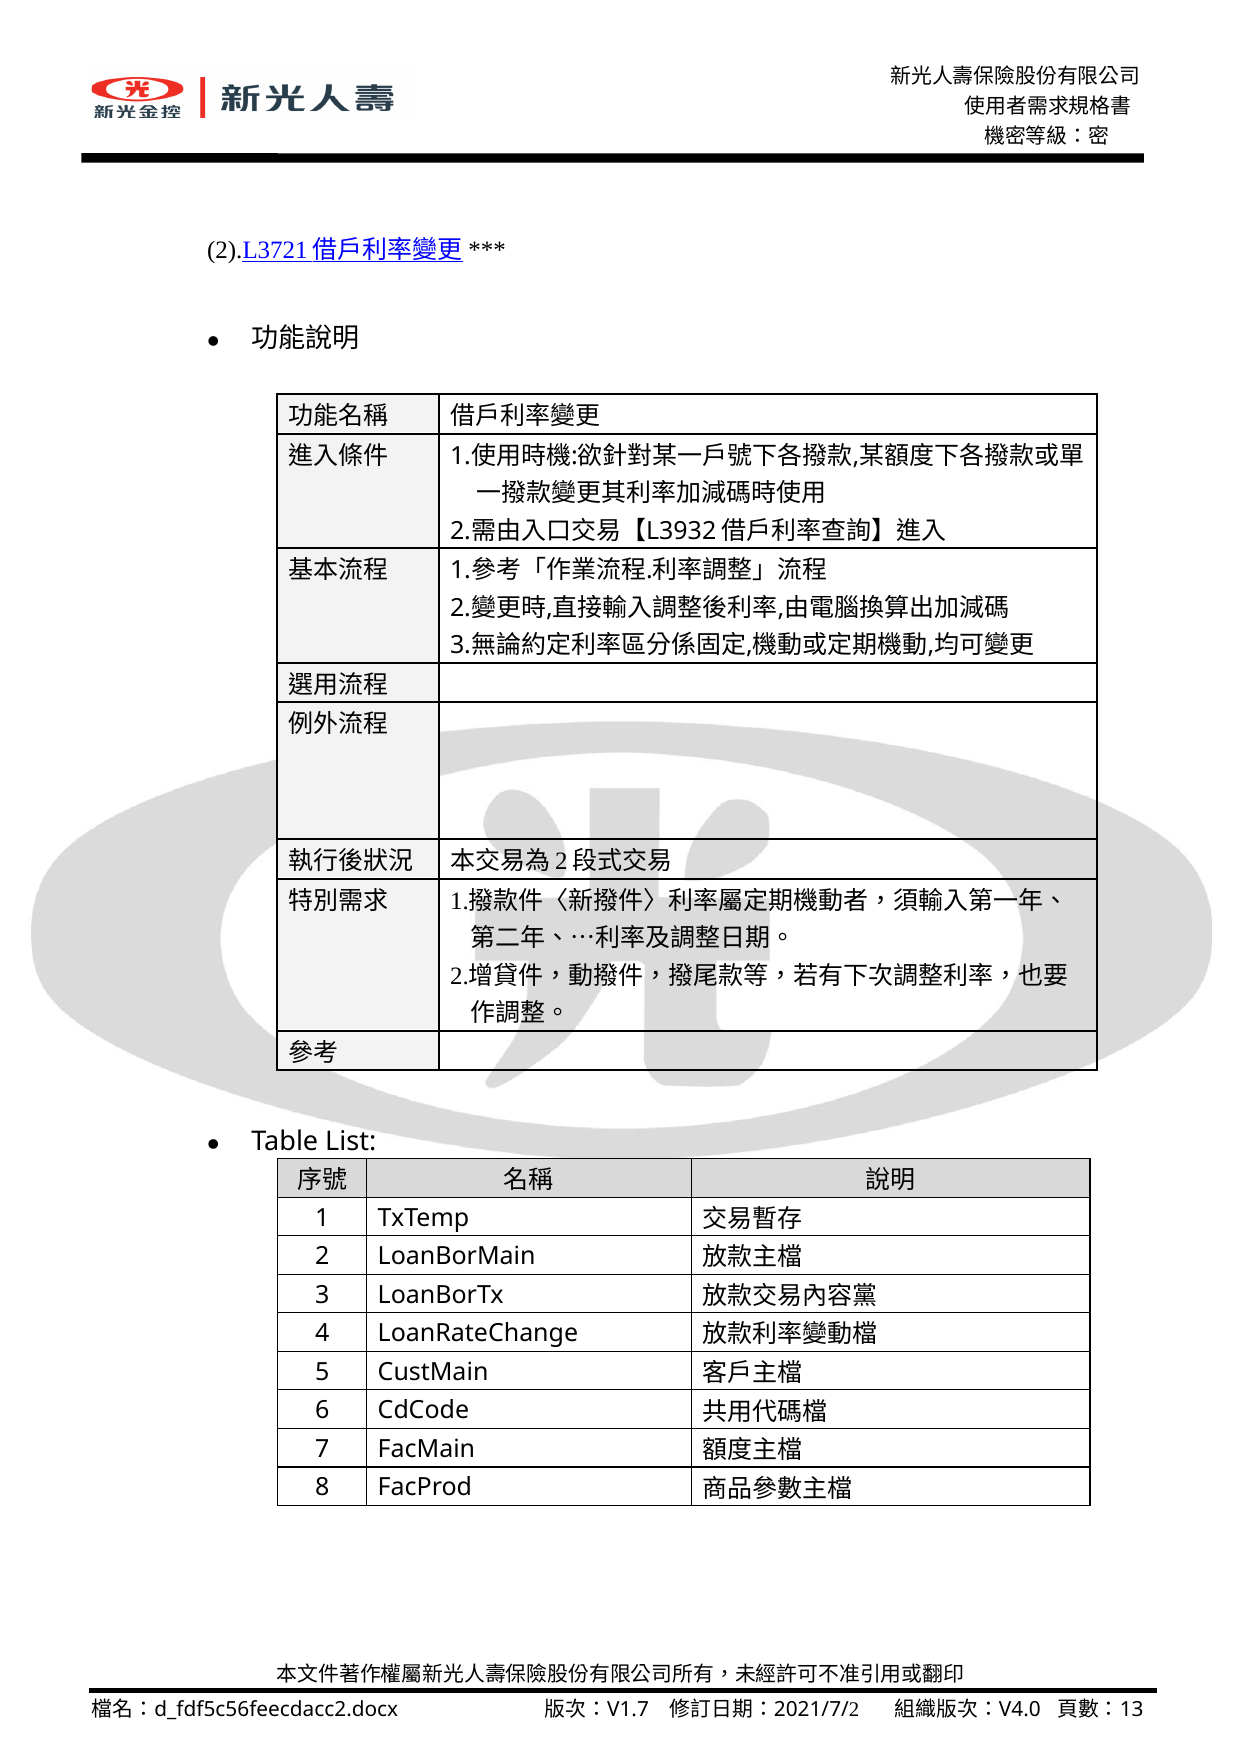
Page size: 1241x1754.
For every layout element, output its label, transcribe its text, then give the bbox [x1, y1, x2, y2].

table_cell 放款主檔 [692, 1236, 1089, 1274]
table_cell 1 [278, 1198, 366, 1235]
table_cell 執行後狀況 [278, 840, 438, 877]
table_cell 1.參考「作業流程.利率調整」流程 2.變更時,直接輸入調整後利率,由電腦換算出加減碼 3.無論約定利率區分係固定,機動或定期機動,均可變更 [440, 549, 1096, 662]
table_cell [440, 664, 1096, 701]
picture [25, 713, 1215, 1166]
list Table List: [207, 1121, 1152, 1158]
table_cell 4 [278, 1313, 366, 1351]
table_cell LoanBorMain [367, 1236, 691, 1274]
table_cell 例外流程 [278, 703, 438, 838]
table_cell 5 [278, 1352, 366, 1389]
table_cell CustMain [367, 1352, 691, 1389]
table_cell 參考 [278, 1032, 438, 1069]
table_cell 放款利率變動檔 [692, 1313, 1089, 1351]
table_cell 1.使用時機:欲針對某一戶號下各撥款,某額度下各撥款或單一撥款變更其利率加減碼時使用 2.需由入口交易【L3932借戶利率查詢】進入 [440, 435, 1096, 547]
table_cell 商品參數主檔 [692, 1468, 1089, 1505]
table_cell [440, 703, 1096, 838]
table_cell FacProd [367, 1468, 691, 1505]
table_cell FacMain [367, 1429, 691, 1466]
table_cell 7 [278, 1429, 366, 1466]
table_cell 3 [278, 1275, 366, 1312]
table_cell 交易暫存 [692, 1198, 1089, 1235]
table_cell LoanRateChange [367, 1313, 691, 1351]
table_cell 2 [278, 1236, 366, 1274]
picture [91, 61, 417, 118]
table_header 借戶利率變更 [440, 395, 1096, 432]
table_cell [440, 1032, 1096, 1069]
table_cell 客戶主檔 [692, 1352, 1089, 1389]
table_header 功能名稱 [278, 395, 438, 432]
list 功能說明 [207, 316, 1152, 355]
table_cell CdCode [367, 1390, 691, 1428]
table_cell 選用流程 [278, 664, 438, 701]
table_cell LoanBorTx [367, 1275, 691, 1312]
table_cell 放款交易內容黨 [692, 1275, 1089, 1312]
table_cell 額度主檔 [692, 1429, 1089, 1466]
table_header 說明 [692, 1159, 1089, 1197]
table_cell 8 [278, 1468, 366, 1505]
subtitle (2).L3721借戶利率變更 *** [207, 230, 1152, 266]
table_header 名稱 [367, 1159, 691, 1197]
table_cell 基本流程 [278, 549, 438, 662]
table_cell 進入條件 [278, 435, 438, 547]
table_cell 6 [278, 1390, 366, 1428]
table_cell 特別需求 [278, 880, 438, 1029]
table_header 序號 [278, 1159, 366, 1197]
table_cell 1.撥款件〈新撥件〉利率屬定期機動者，須輸入第一年、第二年、…利率及調整日期。 2.增貸件，動撥件，撥尾款等，若有下次調整利率，也要作調整。 [440, 880, 1096, 1029]
table_cell 共用代碼檔 [692, 1390, 1089, 1428]
table_cell TxTemp [367, 1198, 691, 1235]
table_cell 本交易為2段式交易 [440, 840, 1096, 877]
